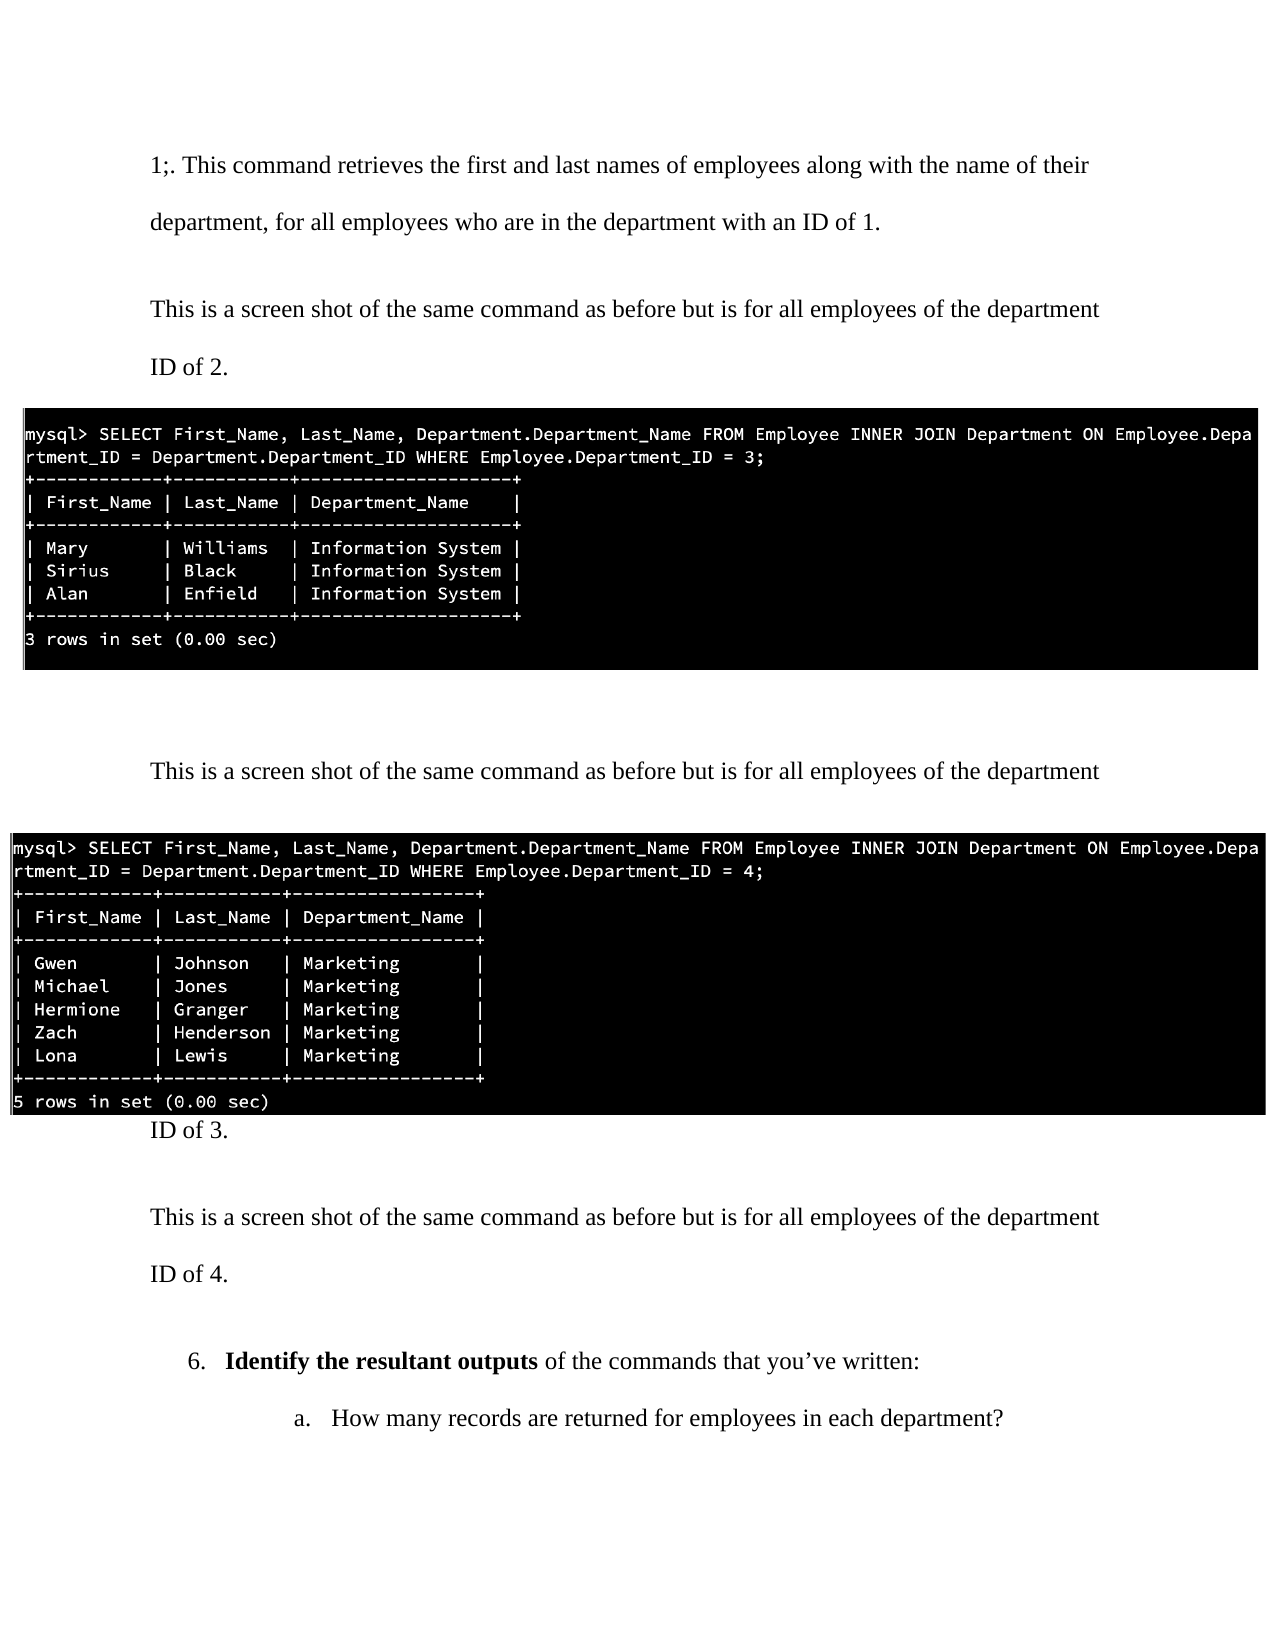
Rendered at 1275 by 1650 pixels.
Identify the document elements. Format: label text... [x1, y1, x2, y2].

list Identify the resultant outputs of the commands that you’ve written: [187, 1346, 1125, 1374]
text This is a screen shot of the same command as before but is for all employees of the department ID of 3. [150, 670, 1125, 833]
picture [22, 408, 1259, 670]
text This is a screen shot of the same command as before but is for all employees of the department ID of 4. [150, 1202, 1125, 1288]
text This is a screen shot of the same command as before but is for all employees of the department ID of 3. [150, 1115, 1125, 1144]
list How many records are returned for employees in each department? [294, 1403, 1125, 1432]
picture [10, 833, 1266, 1115]
text This is a screen shot of the same command as before but is for all employees of the department ID of 2. [150, 294, 1125, 380]
